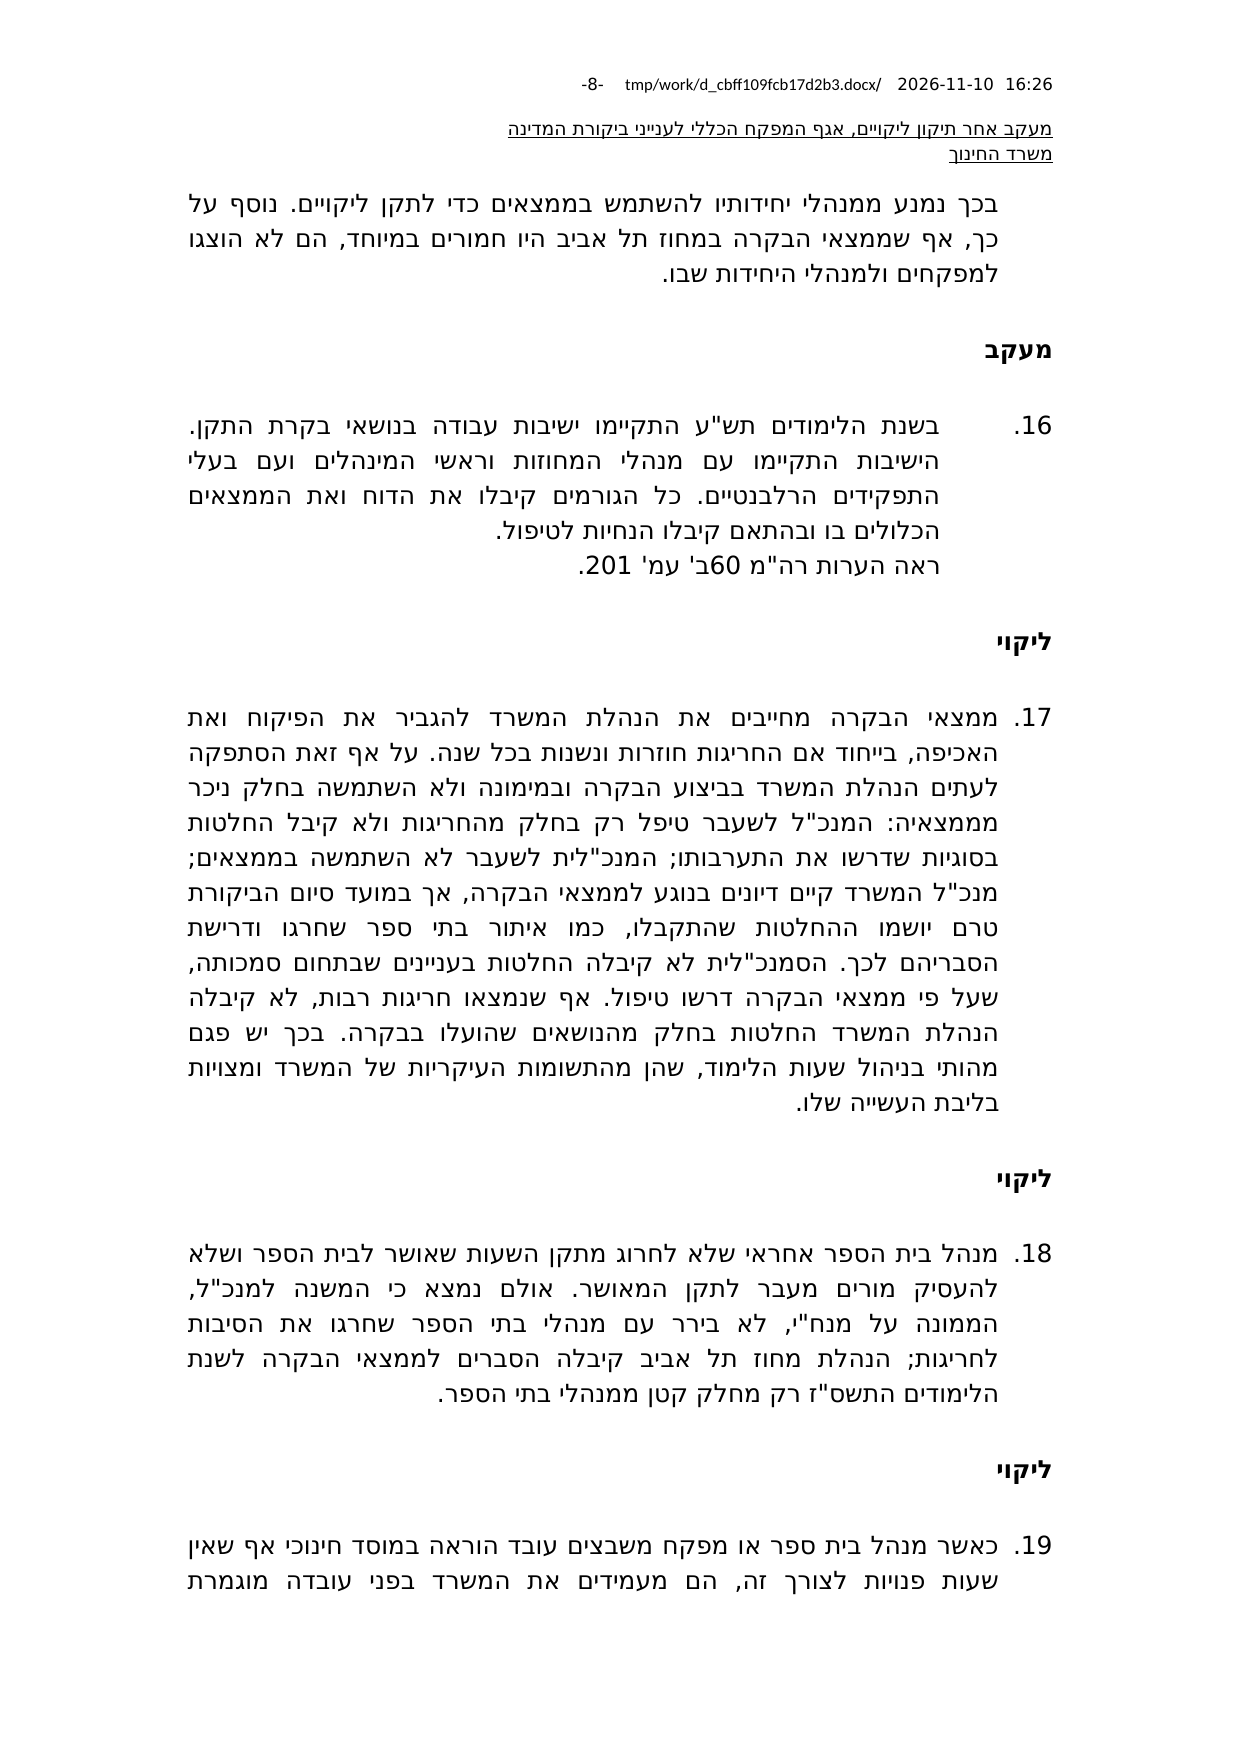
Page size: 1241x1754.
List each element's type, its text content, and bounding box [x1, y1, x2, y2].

text ראה הערות רה"מ 60ב' עמ' 201. [187, 551, 1053, 580]
text 17. ממצאי הבקרה מחייבים את הנהלת המשרד להגביר את הפיקוח ואת האכיפה, בייחוד אם החריגות חוזרות ונשנות בכל שנה. על אף זאת הסתפקה לעתים הנהלת המשרד בביצוע הבקרה ובמימונה ולא השתמשה בחלק ניכר מממצאיה: המנכ"ל לשעבר טיפל רק בחלק מהחריגות ולא קיבל החלטות בסוגיות שדרשו את התערבותו; המנכ"לית לשעבר לא השתמשה בממצאים; מנכ"ל המשרד קיים דיונים בנוגע לממצאי הבקרה, אך במועד סיום הביקורת טרם יושמו ההחלטות שהתקבלו, כמו איתור בתי ספר שחרגו ודרישת הסבריהם לכך. הסמנכ"לית לא קיבלה החלטות בעניינים שבתחום סמכותה, שעל פי ממצאי הבקרה דרשו טיפול. אף שנמצאו חריגות רבות, לא קיבלה הנהלת המשרד החלטות בחלק מהנושאים שהועלו בבקרה. בכך יש פגם מהותי בניהול שעות הלימוד, שהן מהתשומות העיקריות של המשרד ומצויות בליבת העשייה שלו. [187, 703, 1053, 1117]
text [187, 1531, 1053, 1595]
text מעקב [187, 335, 1053, 364]
text ליקוי [187, 1164, 1053, 1193]
text ליקוי [187, 627, 1053, 656]
text 16. בשנת הלימודים תש"ע התקיימו ישיבות עבודה בנושאי בקרת התקן. הישיבות התקיימו עם מנהלי המחוזות וראשי המינהלים ועם בעלי התפקידים הרלבנטיים. כל הגורמים קיבלו את הדוח ואת הממצאים הכלולים בו ובהתאם קיבלו הנחיות לטיפול. [187, 411, 1053, 545]
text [187, 189, 1053, 289]
text 18. מנהל בית הספר אחראי שלא לחרוג מתקן השעות שאושר לבית הספר ושלא להעסיק מורים מעבר לתקן המאושר. אולם נמצא כי המשנה למנכ"ל, הממונה על מנח"י, לא בירר עם מנהלי בתי הספר שחרגו את הסיבות לחריגות; הנהלת מחוז תל אביב קיבלה הסברים לממצאי הבקרה לשנת הלימודים התשס"ז רק מחלק קטן ממנהלי בתי הספר. [187, 1239, 1053, 1409]
text ליקוי [187, 1455, 1053, 1484]
